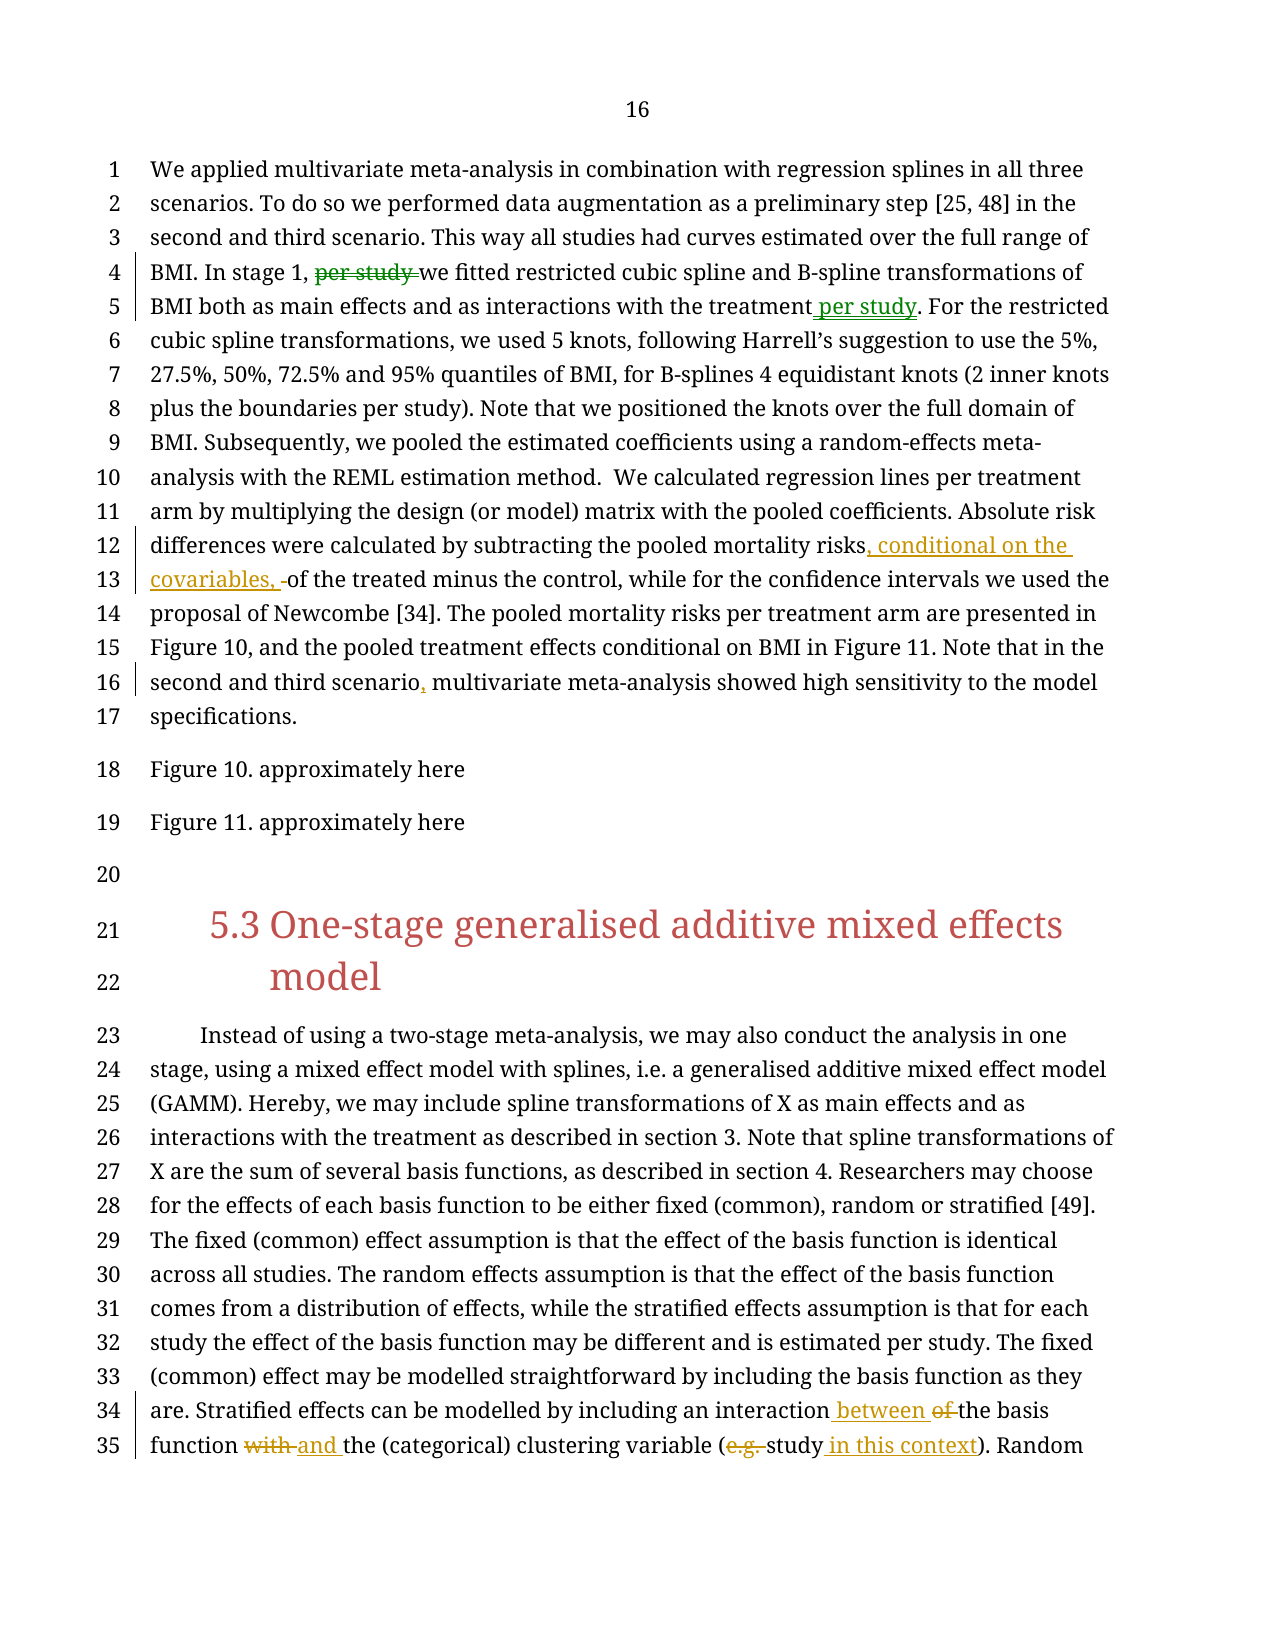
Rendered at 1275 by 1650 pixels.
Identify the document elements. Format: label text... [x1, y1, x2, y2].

text We applied multivariate meta-analysis in combination with regression splines in all three scenarios. To do so we performed data augmentation as a preliminary step [25, 48] in the second and third scenario. This way all studies had curves estimated over the full range of BMI. In stage 1, we fitted restricted cubic spline and B-spline transformations of BMI both as main effects and as interactions with the treatment. For the restricted cubic spline transformations, we used 5 knots, following Harrell’s suggestion to use the 5%, 27.5%, 50%, 72.5% and 95% quantiles of BMI, for B-splines 4 equidistant knots (2 inner knots plus the boundaries per study). Note that we positioned the knots over the full domain of BMI. Subsequently, we pooled the estimated coefficients using a random-effects meta-analysis with the REML estimation method. We calculated regression lines per treatment arm by multiplying the design (or model) matrix with the pooled coefficients. Absolute risk differences were calculated by subtracting the pooled mortality risksof the treated minus the control, while for the confidence intervals we used the proposal of Newcombe [34]. The pooled mortality risks per treatment arm are presented in Figure 10, and the pooled treatment effects conditional on BMI in Figure 11. Note that in the second and third scenario multivariate meta-analysis showed high sensitivity to the model specifications. [150, 154, 1125, 731]
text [150, 1020, 1125, 1459]
subtitle One-stage generalised additive mixed effects model [209, 899, 1125, 1001]
text Figure 10. approximately here [150, 754, 1125, 783]
text Figure 11. approximately here [150, 807, 1125, 836]
